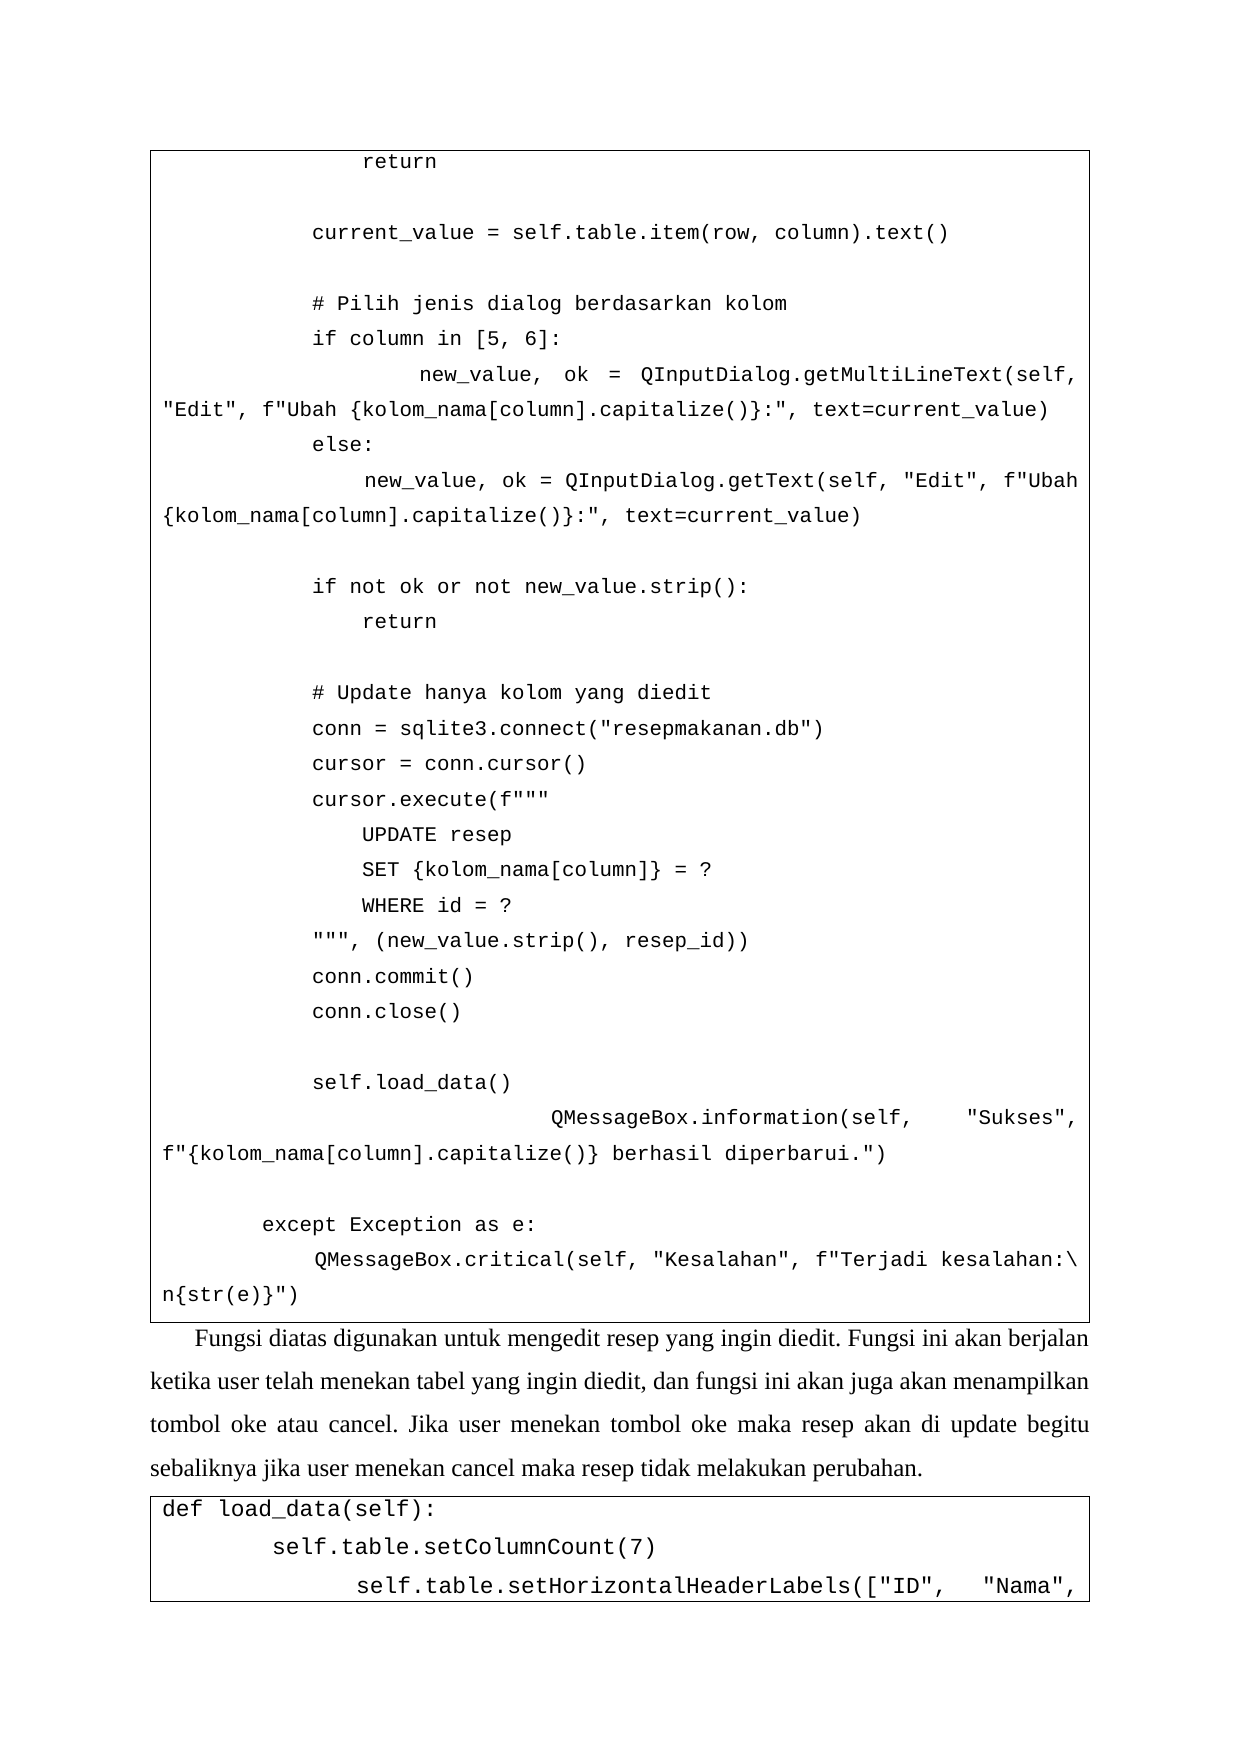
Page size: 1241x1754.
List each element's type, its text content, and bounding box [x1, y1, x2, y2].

text Fungsi diatas digunakan untuk mengedit resep yang ingin diedit. Fungsi ini akan berjalan ketika user telah menekan tabel yang ingin diedit, dan fungsi ini akan juga akan menampilkan tombol oke atau cancel. Jika user menekan tombol oke maka resep akan di update begitu sebaliknya jika user menekan cancel maka resep tidak melakukan perubahan. [150, 1323, 1090, 1481]
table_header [151, 151, 1089, 1322]
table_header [151, 1497, 1089, 1601]
